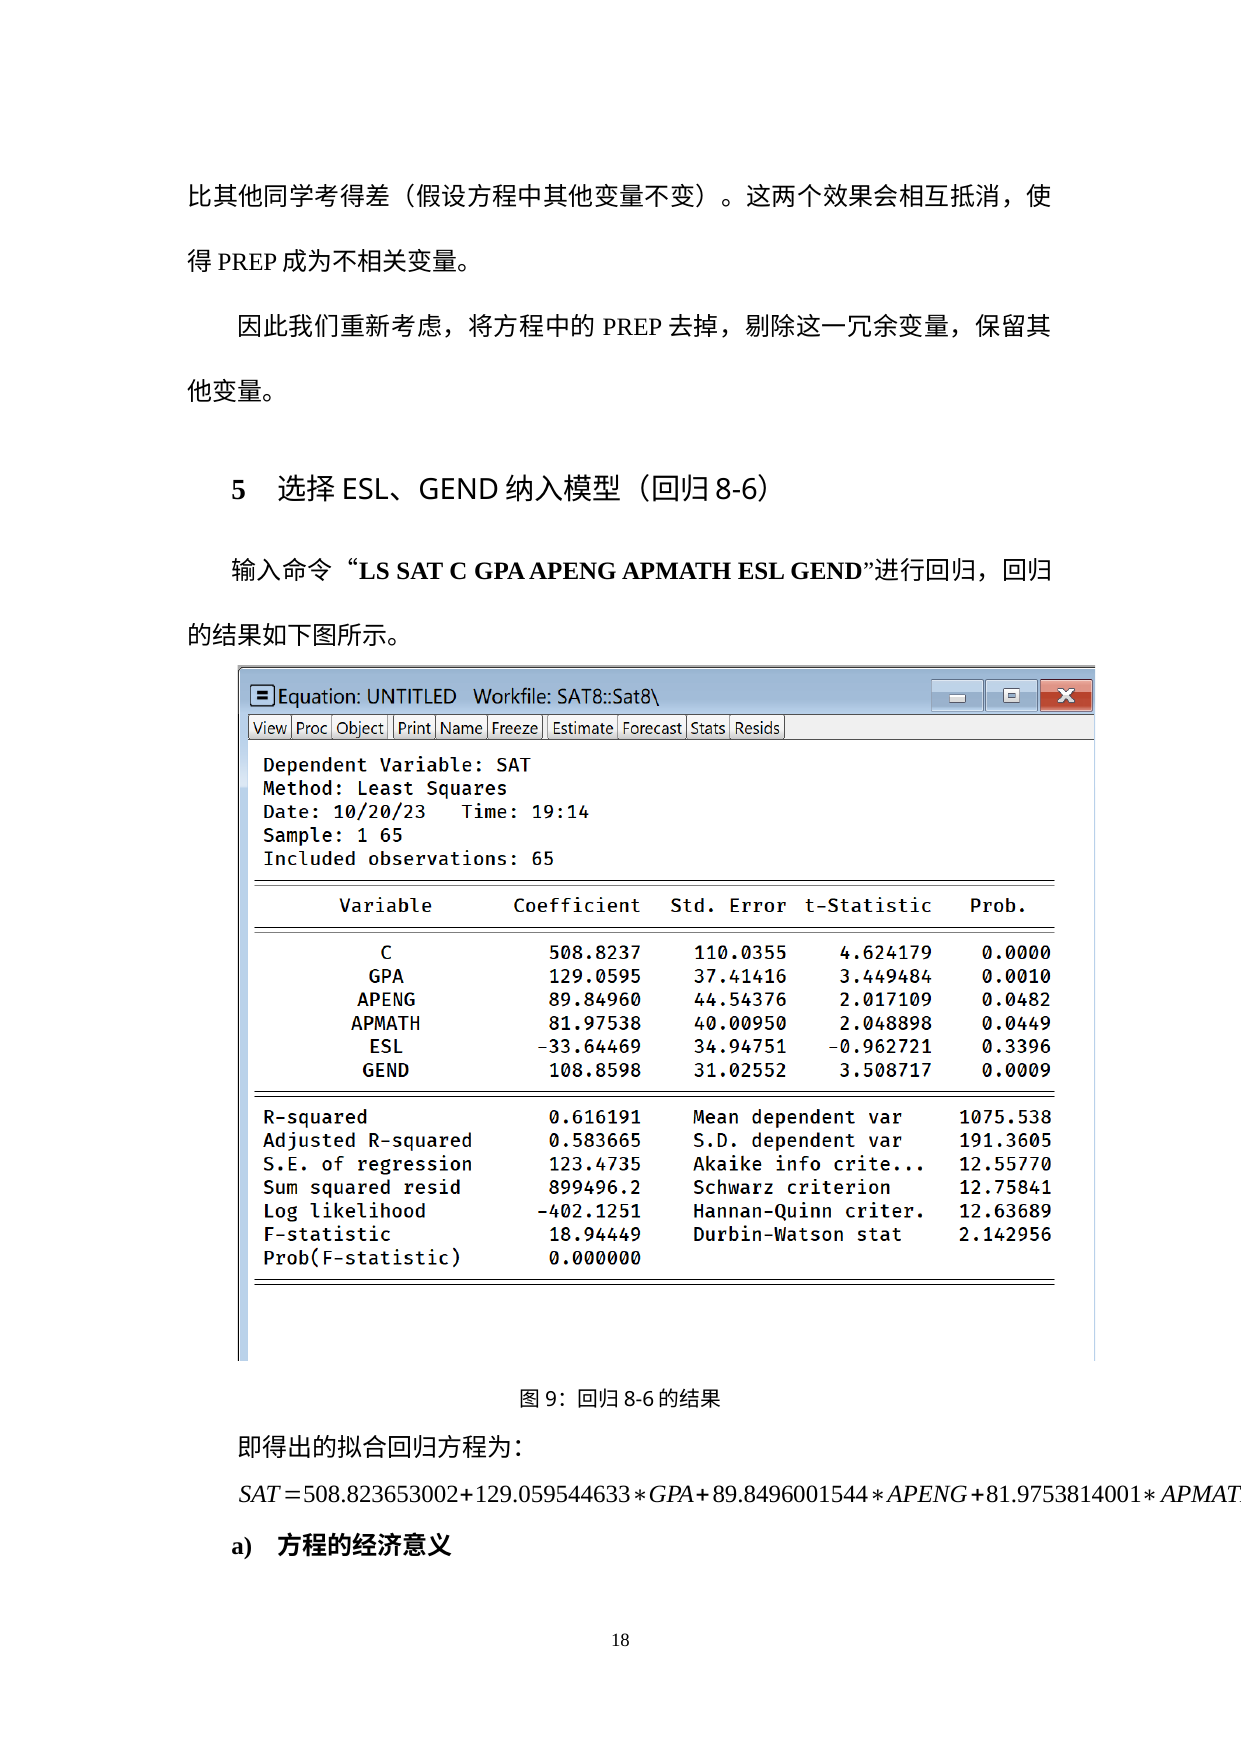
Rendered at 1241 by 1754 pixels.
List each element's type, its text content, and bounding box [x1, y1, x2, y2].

text 即得出的拟合回归方程为： [187, 1413, 1053, 1478]
text 输入命令“LS SAT C GPA APENG APMATH ESL GEND”进行回归，回归的结果如下图所示。 [187, 536, 1053, 666]
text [187, 162, 1053, 292]
text 因此我们重新考虑，将方程中的PREP去掉，剔除这一冗余变量，保留其他变量。 [187, 292, 1053, 422]
list 方程的经济意义 [231, 1511, 1053, 1576]
picture [237, 665, 1096, 1361]
list 选择ESL、GEND纳入模型（回归8-6） [231, 454, 1053, 519]
text 图 9：回归8-6的结果 [187, 1381, 1053, 1413]
